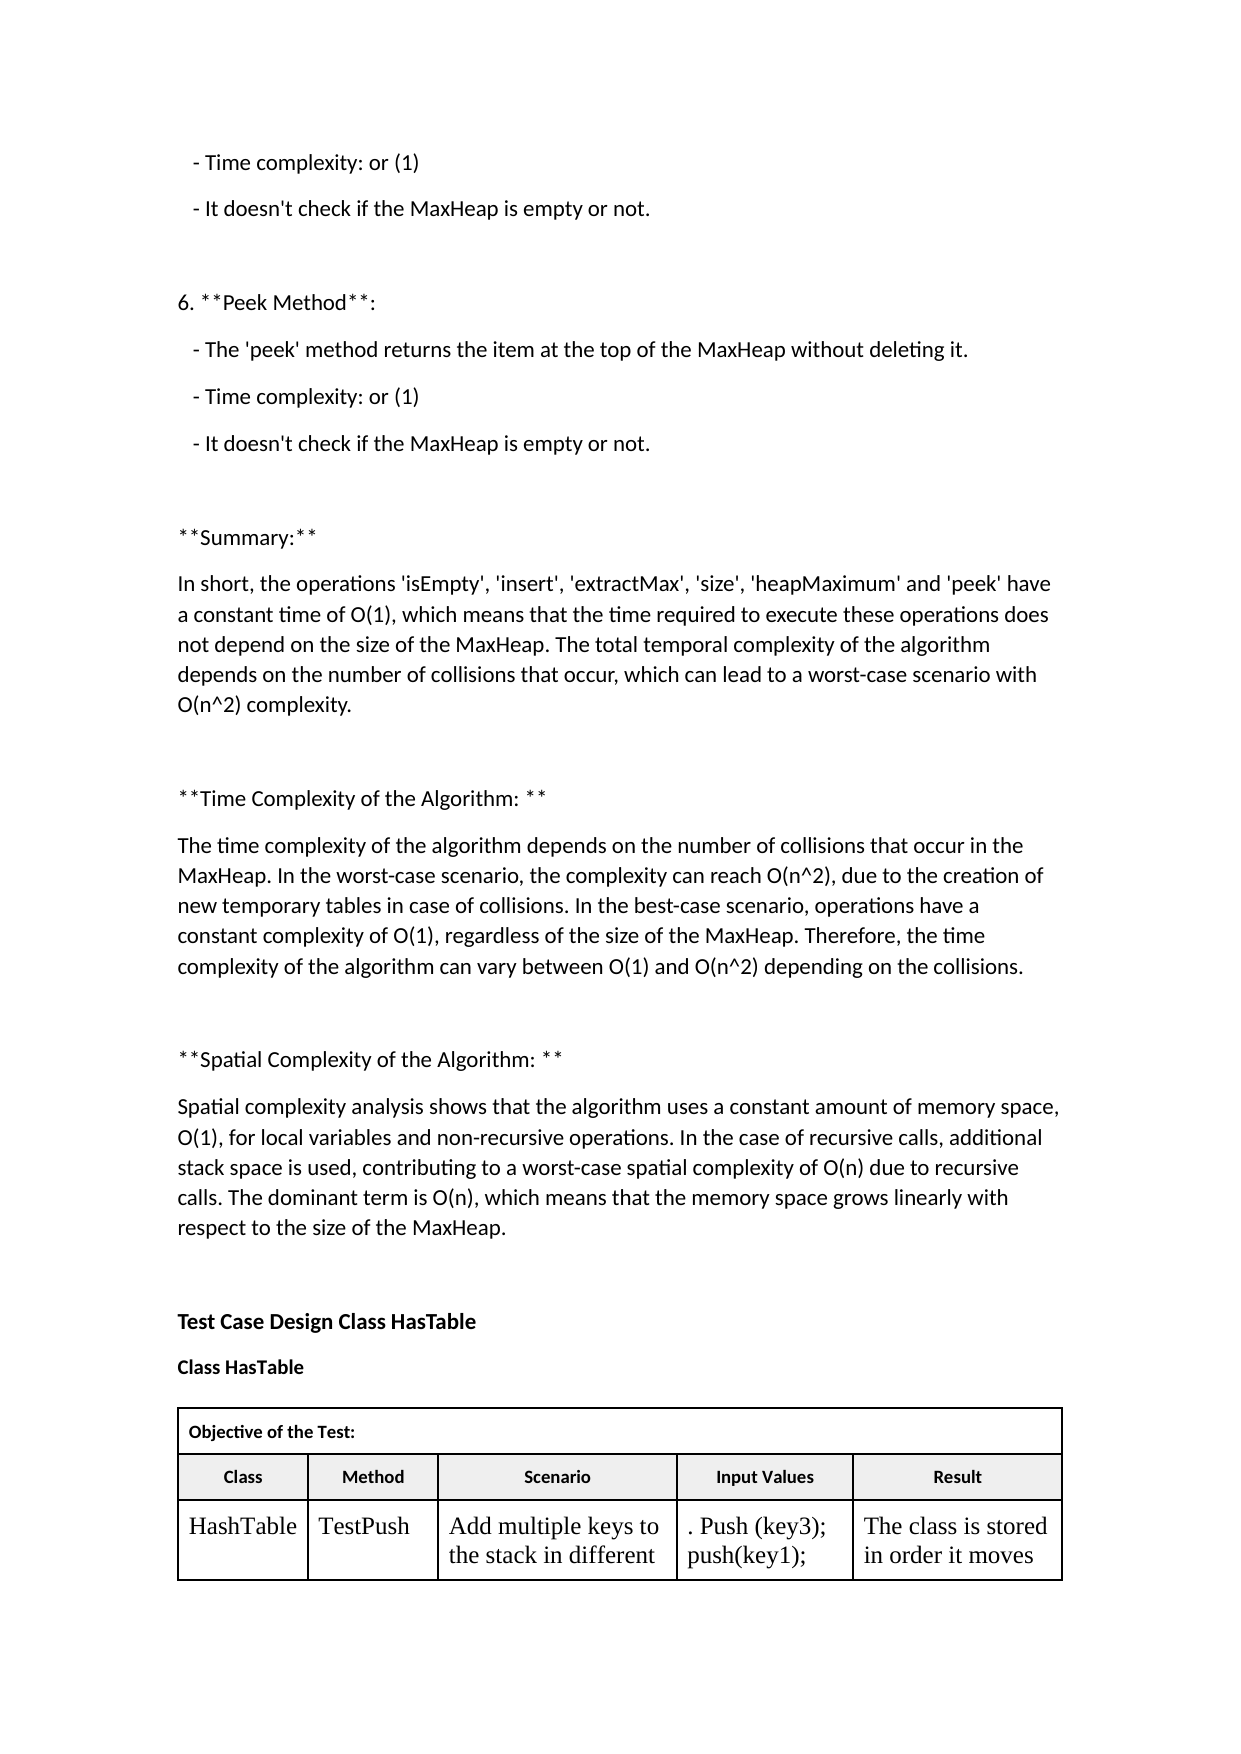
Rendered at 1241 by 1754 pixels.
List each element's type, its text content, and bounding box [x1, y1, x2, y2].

text Test Case Design Class HasTable [177, 1307, 1063, 1335]
text - Time complexity: or (1) [177, 148, 1063, 176]
table_cell Result [854, 1455, 1061, 1499]
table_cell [854, 1501, 1061, 1579]
text **Summary:** [177, 523, 1063, 551]
text **Spatial Complexity of the Algorithm: ** [177, 1046, 1063, 1073]
text Spatial complexity analysis shows that the algorithm uses a constant amount of memory space, O(1), for local variables and non-recursive operations. In the case of recursive calls, additional stack space is used, contributing to a worst-case spatial complexity of O(n) due to recursive calls. The dominant term is O(n), which means that the memory space grows linearly with respect to the size of the MaxHeap. [177, 1092, 1063, 1241]
table_cell Input Values [678, 1455, 852, 1499]
text Class HasTable [177, 1354, 1063, 1379]
text - Time complexity: or (1) [177, 382, 1063, 410]
table_header Objective of the Test: [179, 1409, 1061, 1453]
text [177, 194, 1063, 222]
text - It doesn't check if the MaxHeap is empty or not. [177, 429, 1063, 457]
table_cell Method [309, 1455, 437, 1499]
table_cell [439, 1501, 676, 1579]
text The time complexity of the algorithm depends on the number of collisions that occur in the MaxHeap. In the worst-case scenario, the complexity can reach O(n^2), due to the creation of new temporary tables in case of collisions. In the best-case scenario, operations have a constant complexity of O(1), regardless of the size of the MaxHeap. Therefore, the time complexity of the algorithm can vary between O(1) and O(n^2) depending on the collisions. [177, 831, 1063, 980]
text 6. **Peek Method**: [177, 288, 1063, 316]
table_cell Class [179, 1455, 307, 1499]
text In short, the operations 'isEmpty', 'insert', 'extractMax', 'size', 'heapMaximum' and 'peek' have a constant time of O(1), which means that the time required to execute these operations does not depend on the size of the MaxHeap. The total temporal complexity of the algorithm depends on the number of collisions that occur, which can lead to a worst-case scenario with O(n^2) complexity. [177, 569, 1063, 718]
text **Time Complexity of the Algorithm: ** [177, 784, 1063, 812]
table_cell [678, 1501, 852, 1579]
table_cell HashTable [179, 1501, 307, 1579]
text - The 'peek' method returns the item at the top of the MaxHeap without deleting it. [177, 335, 1063, 363]
table_cell Scenario [439, 1455, 676, 1499]
table_cell TestPush [309, 1501, 437, 1579]
